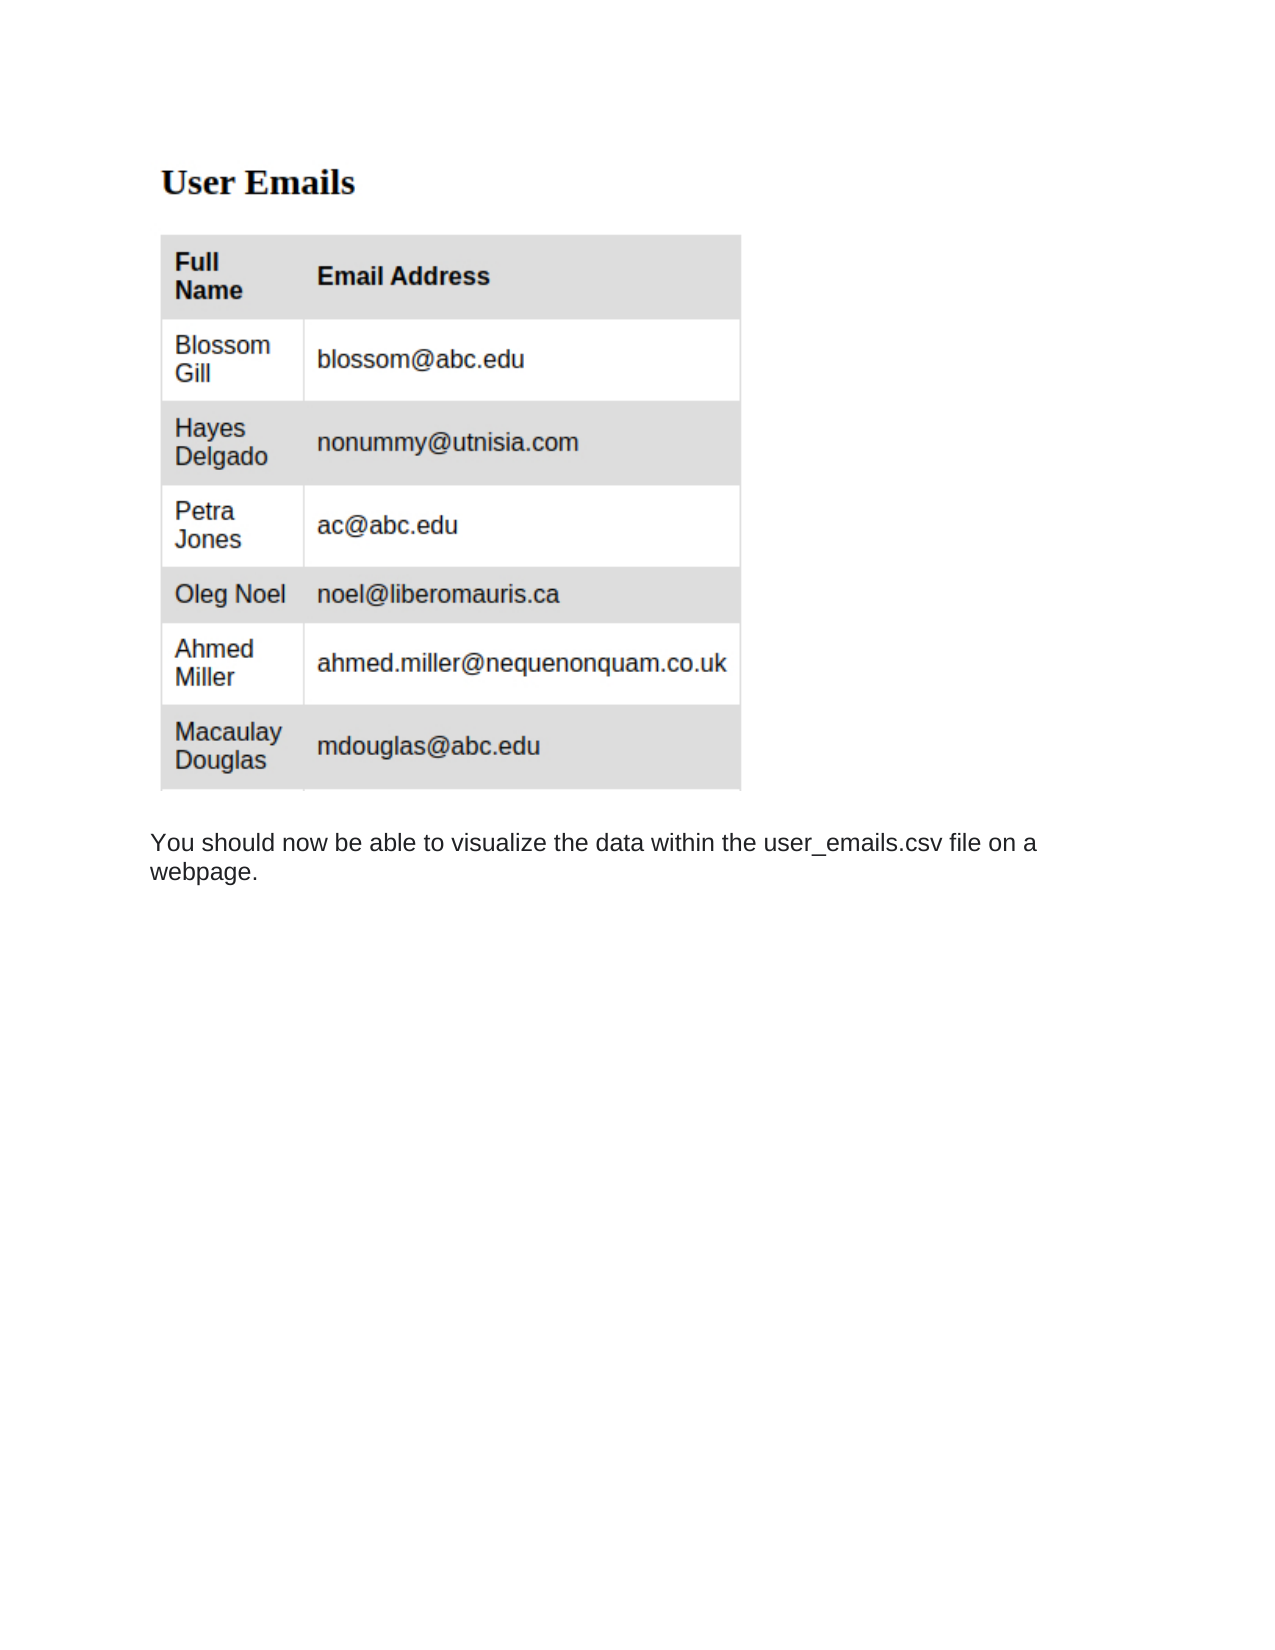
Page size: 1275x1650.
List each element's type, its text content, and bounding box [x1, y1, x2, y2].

picture [150, 150, 743, 791]
text You should now be able to visualize the data within the user_emails.csv file on a webpage. [150, 828, 1125, 886]
